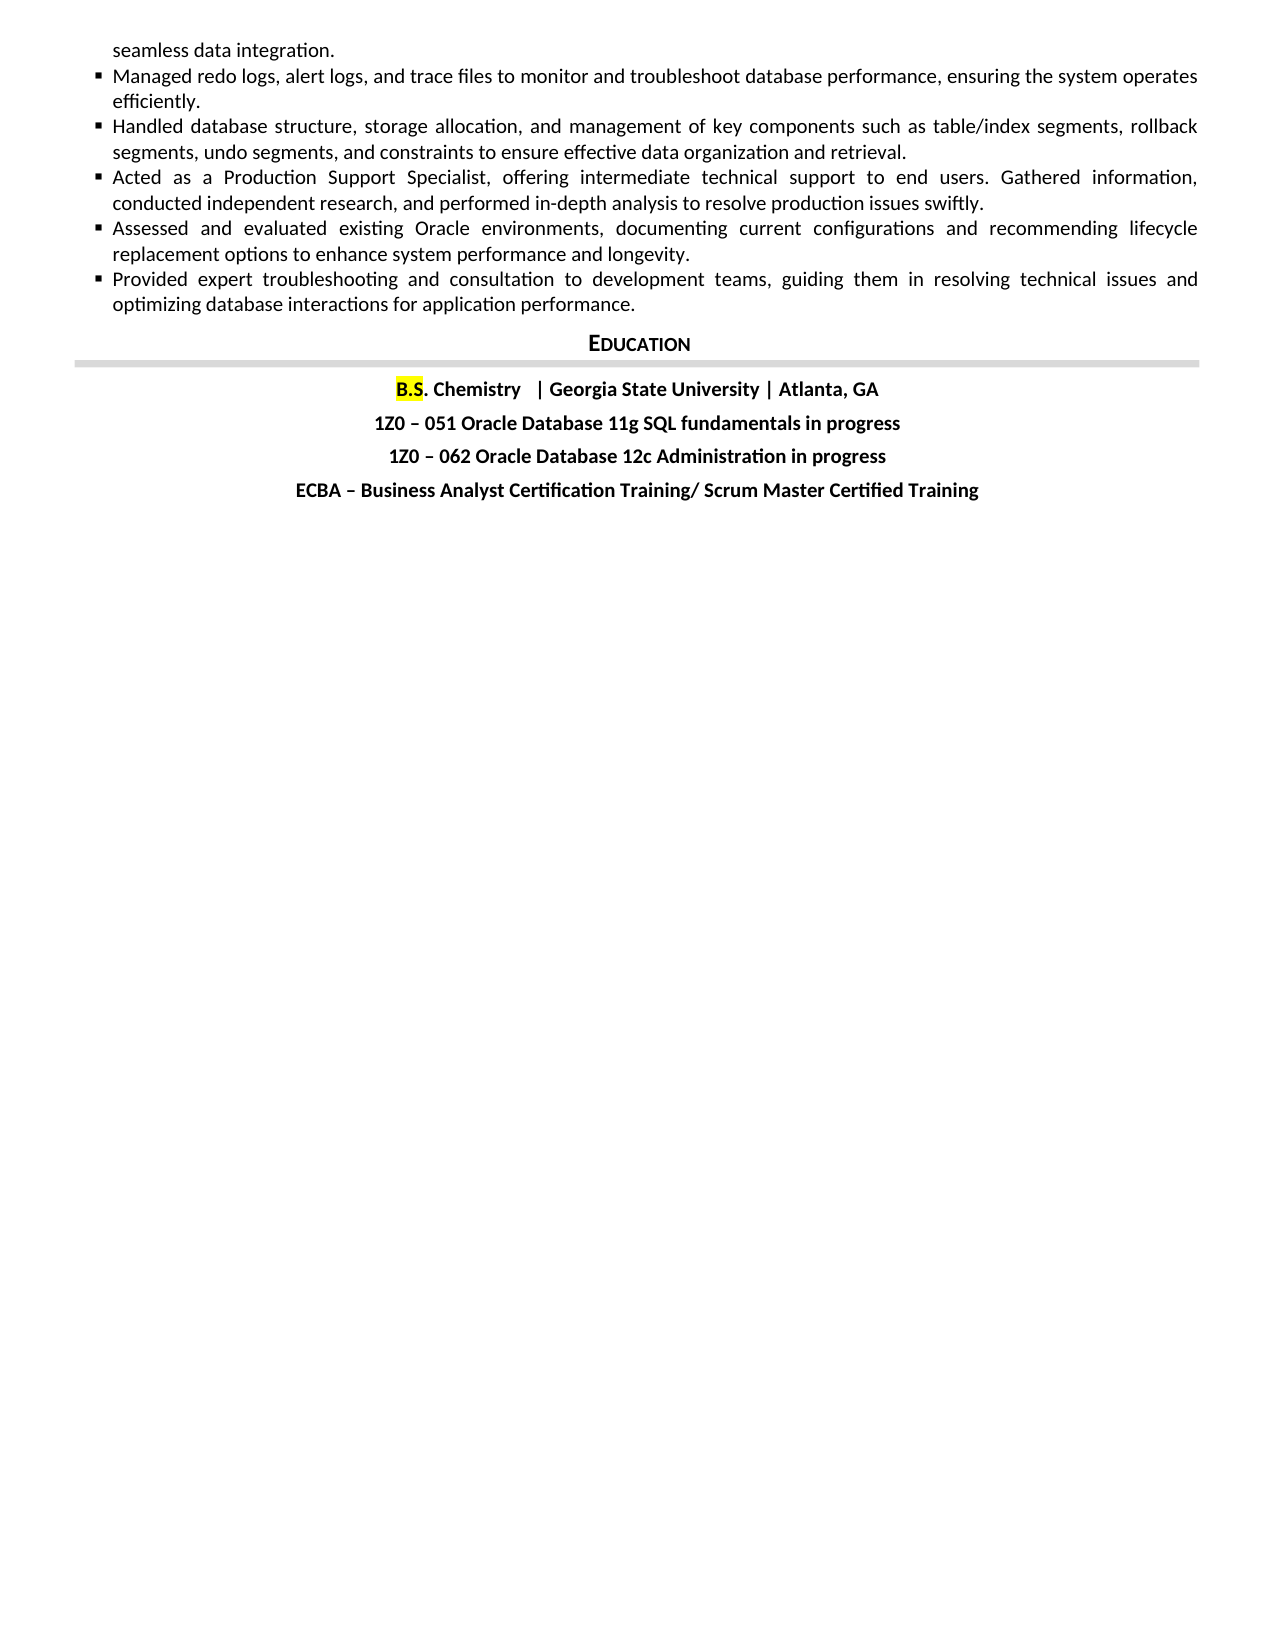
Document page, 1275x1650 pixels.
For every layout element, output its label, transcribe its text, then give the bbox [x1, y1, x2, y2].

list Provided expert troubleshooting and consultation to development teams, guiding them in resolving technical issues and optimizing database interactions for application performance. [94, 266, 1200, 317]
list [94, 37, 1200, 63]
text 1Z0 – 062 Oracle Database 12c Administration in progress [75, 443, 1200, 469]
list Acted as a Production Support Specialist, offering intermediate technical support to end users. Gathered information, conducted independent research, and performed in-depth analysis to resolve production issues swiftly. [94, 164, 1200, 215]
list Managed redo logs, alert logs, and trace files to monitor and troubleshoot database performance, ensuring the system operates efficiently. [94, 63, 1200, 114]
text ECBA – Business Analyst Certification Training/ Scrum Master Certified Training [75, 477, 1200, 503]
text 1Z0 – 051 Oracle Database 11g SQL fundamentals in progress [75, 410, 1200, 435]
list Handled database structure, storage allocation, and management of key components such as table/index segments, rollback segments, undo segments, and constraints to ensure effective data organization and retrieval. [94, 114, 1200, 164]
text B.S. Chemistry | Georgia State University | Atlanta, GA [75, 368, 1200, 401]
list Assessed and evaluated existing Oracle environments, documenting current configurations and recommending lifecycle replacement options to enhance system performance and longevity. [94, 215, 1200, 266]
subtitle Education [66, 327, 1213, 358]
